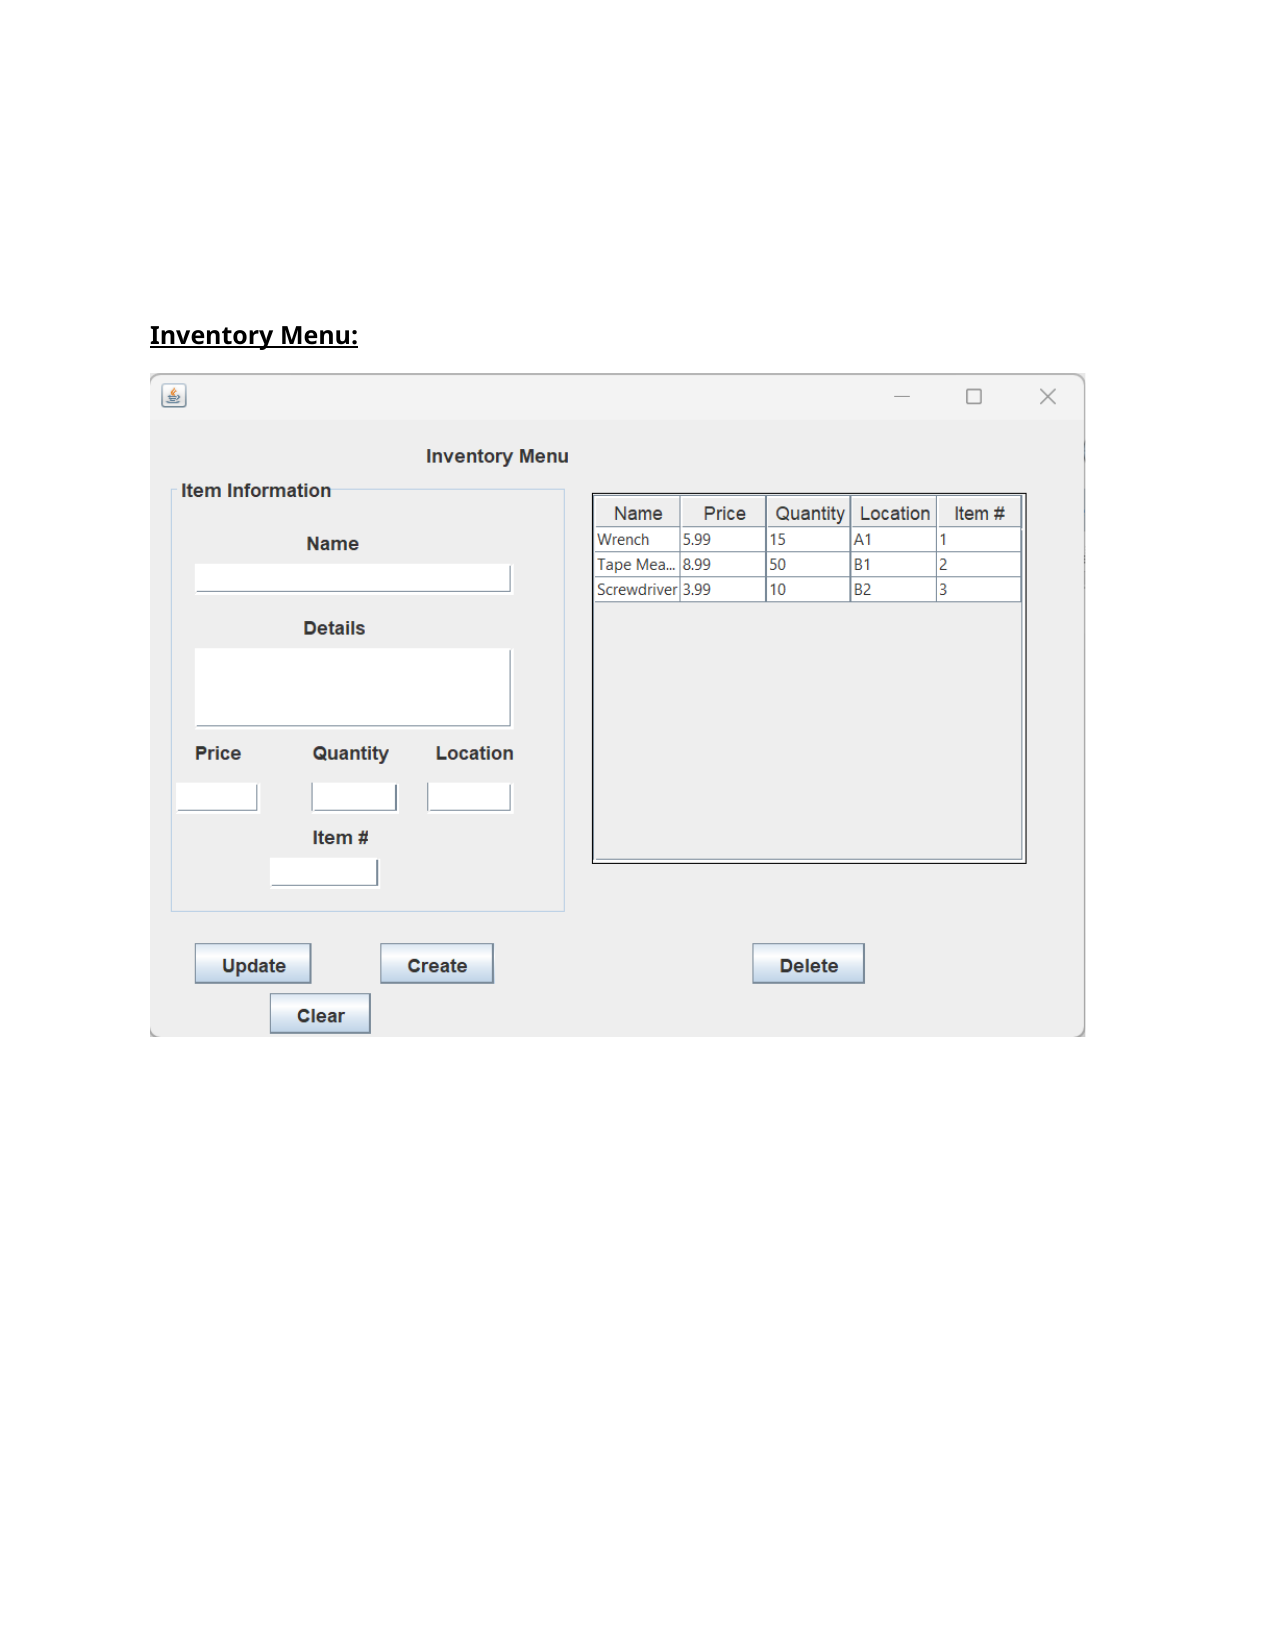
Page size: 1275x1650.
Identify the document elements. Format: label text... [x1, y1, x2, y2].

text Inventory Menu: [150, 317, 1125, 352]
picture [150, 373, 1086, 1037]
